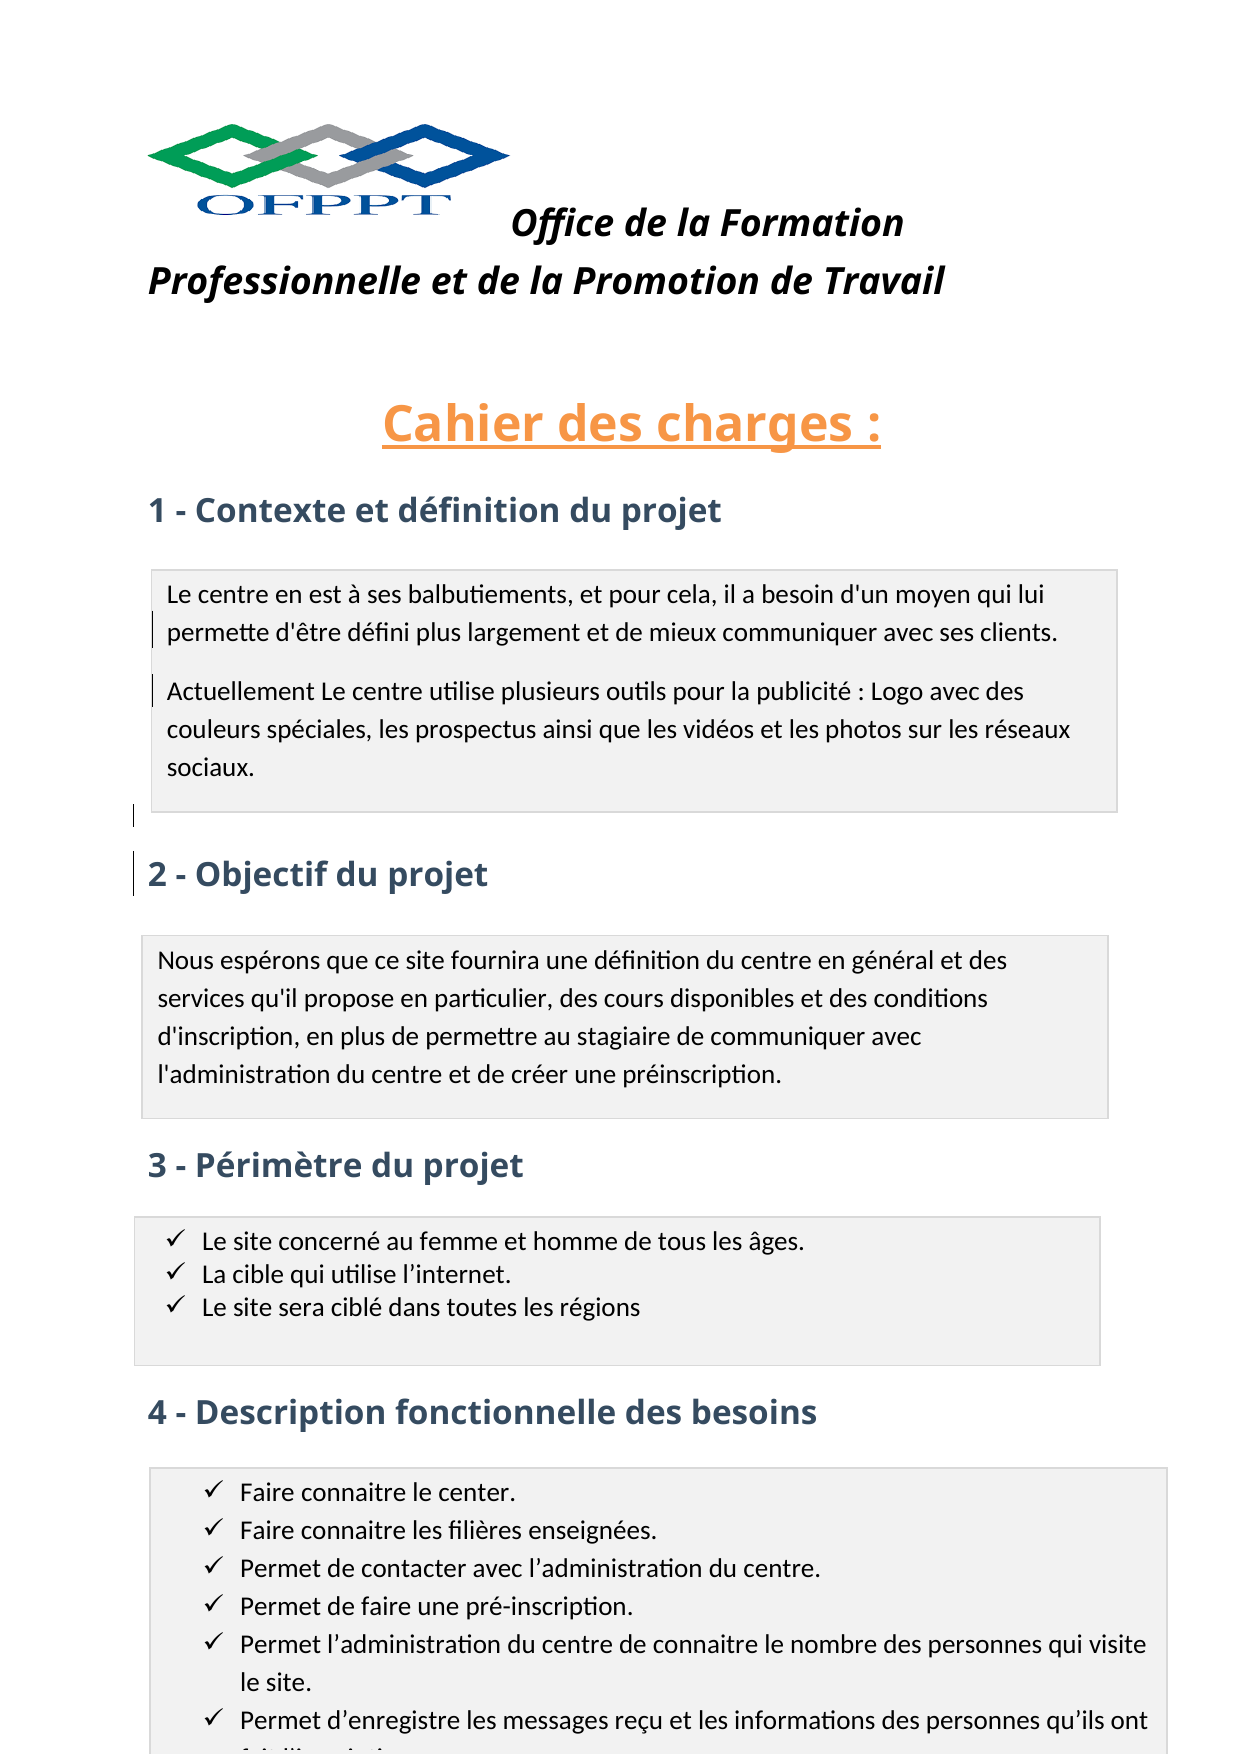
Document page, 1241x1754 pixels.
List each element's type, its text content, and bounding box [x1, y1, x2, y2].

subtitle 2 - Objectif du projet [148, 851, 1093, 896]
subtitle 4 - Description fonctionnelle des besoins [148, 1388, 1093, 1434]
subtitle 1 - Contexte et définition du projet [148, 487, 1093, 532]
text Cahier des charges : [148, 388, 1093, 456]
picture [147, 101, 511, 237]
subtitle 3 - Périmètre du projet [148, 1142, 1093, 1187]
